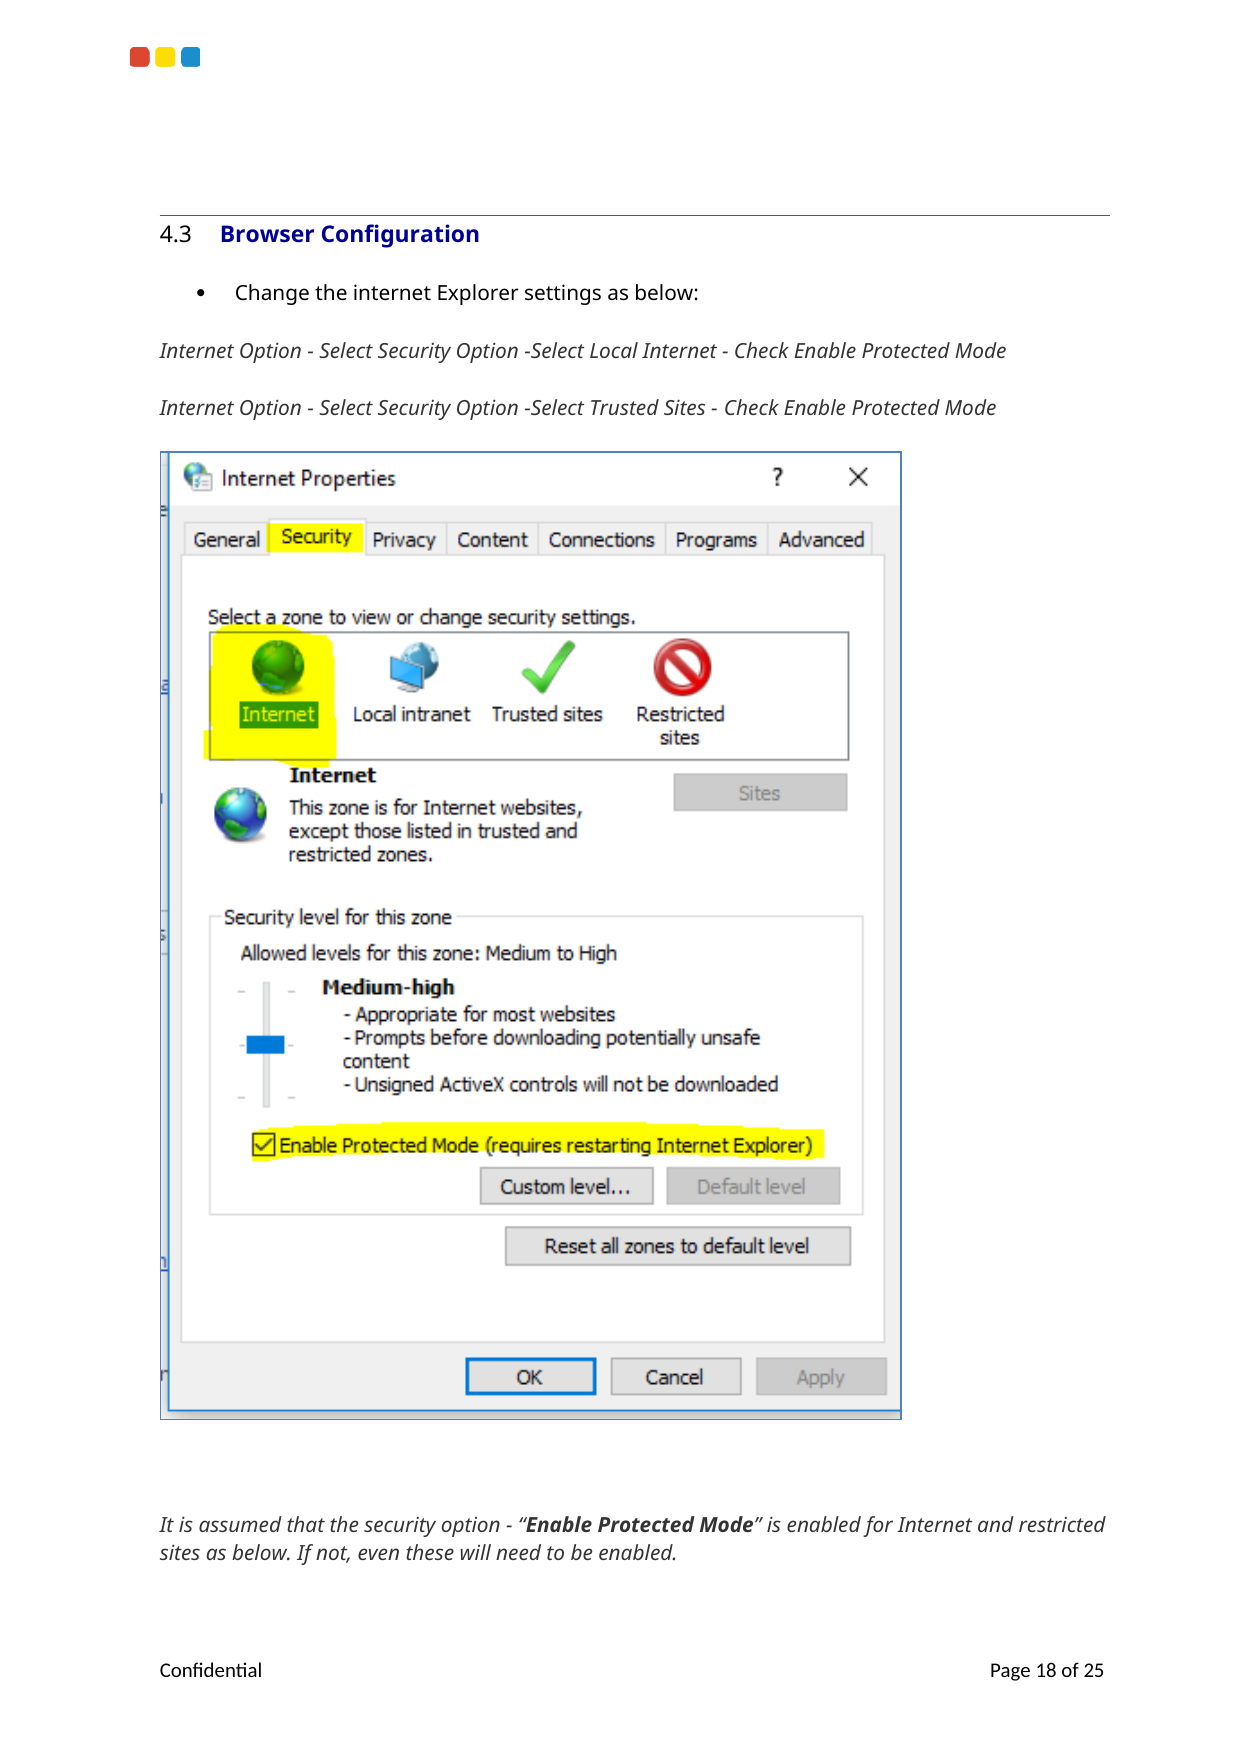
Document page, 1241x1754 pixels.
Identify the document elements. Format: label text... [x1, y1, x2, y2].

text It is assumed that the security option - “Enable Protected Mode” is enabled for Internet and restricted sites as below. If not, even these will need to be enabled. [159, 1510, 1110, 1567]
list Change the internet Explorer settings as below: [197, 278, 1110, 307]
picture [129, 47, 200, 67]
text Internet Option - Select Security Option -Select Local Internet - Check Enable Protected Mode [159, 336, 1110, 364]
text Internet Option - Select Security Option -Select Trusted Sites - Check Enable Protected Mode [159, 393, 1110, 422]
subtitle Browser Configuration [159, 216, 1110, 249]
